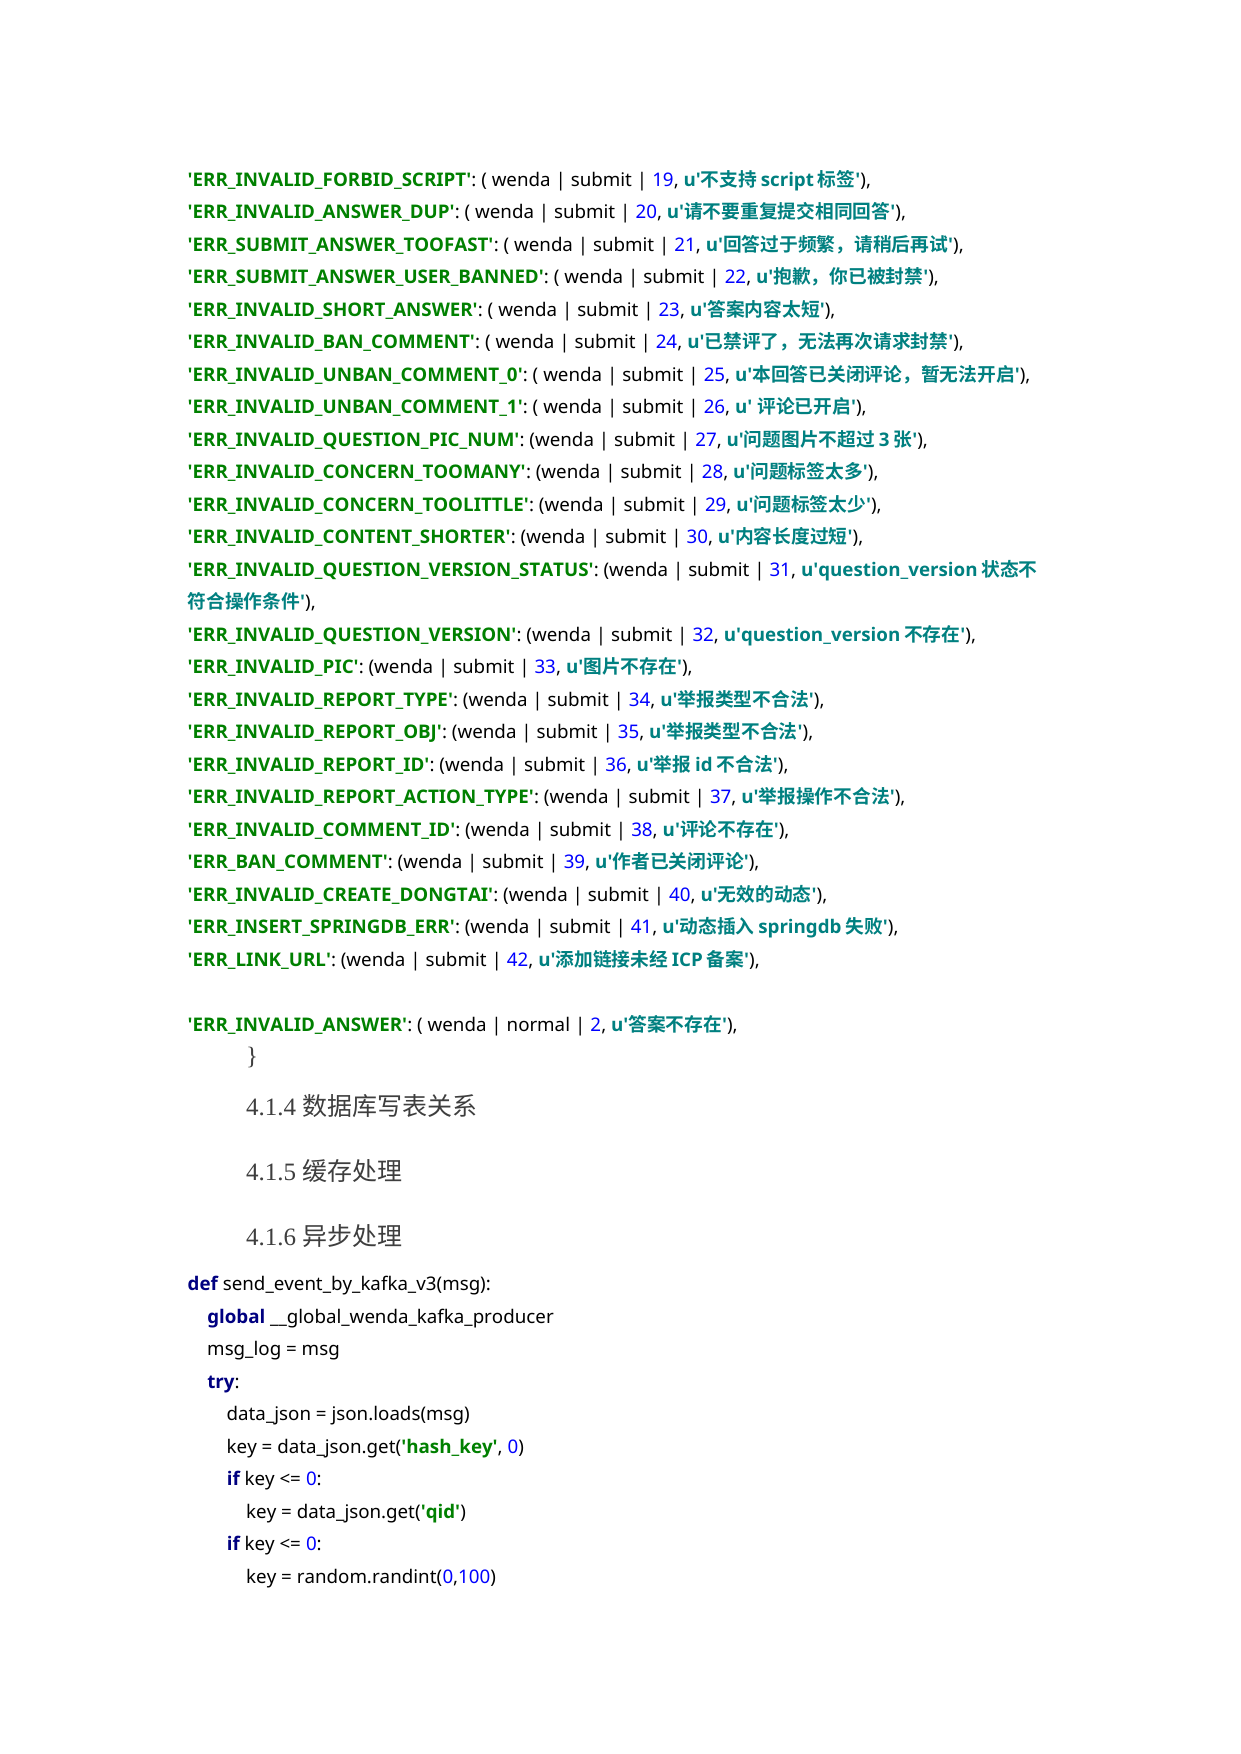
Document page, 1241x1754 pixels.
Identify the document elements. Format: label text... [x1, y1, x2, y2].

text 4.1.5 缓存处理 [187, 1137, 1053, 1202]
text 4.1.4 数据库写表关系 [187, 1072, 1053, 1137]
text 4.1.6 异步处理 [187, 1202, 1053, 1267]
text 'ERR_INVALID_ANSWER': ( wenda | normal | 2, u'答案不存在'), [187, 1007, 1053, 1039]
text } [187, 1039, 1053, 1072]
